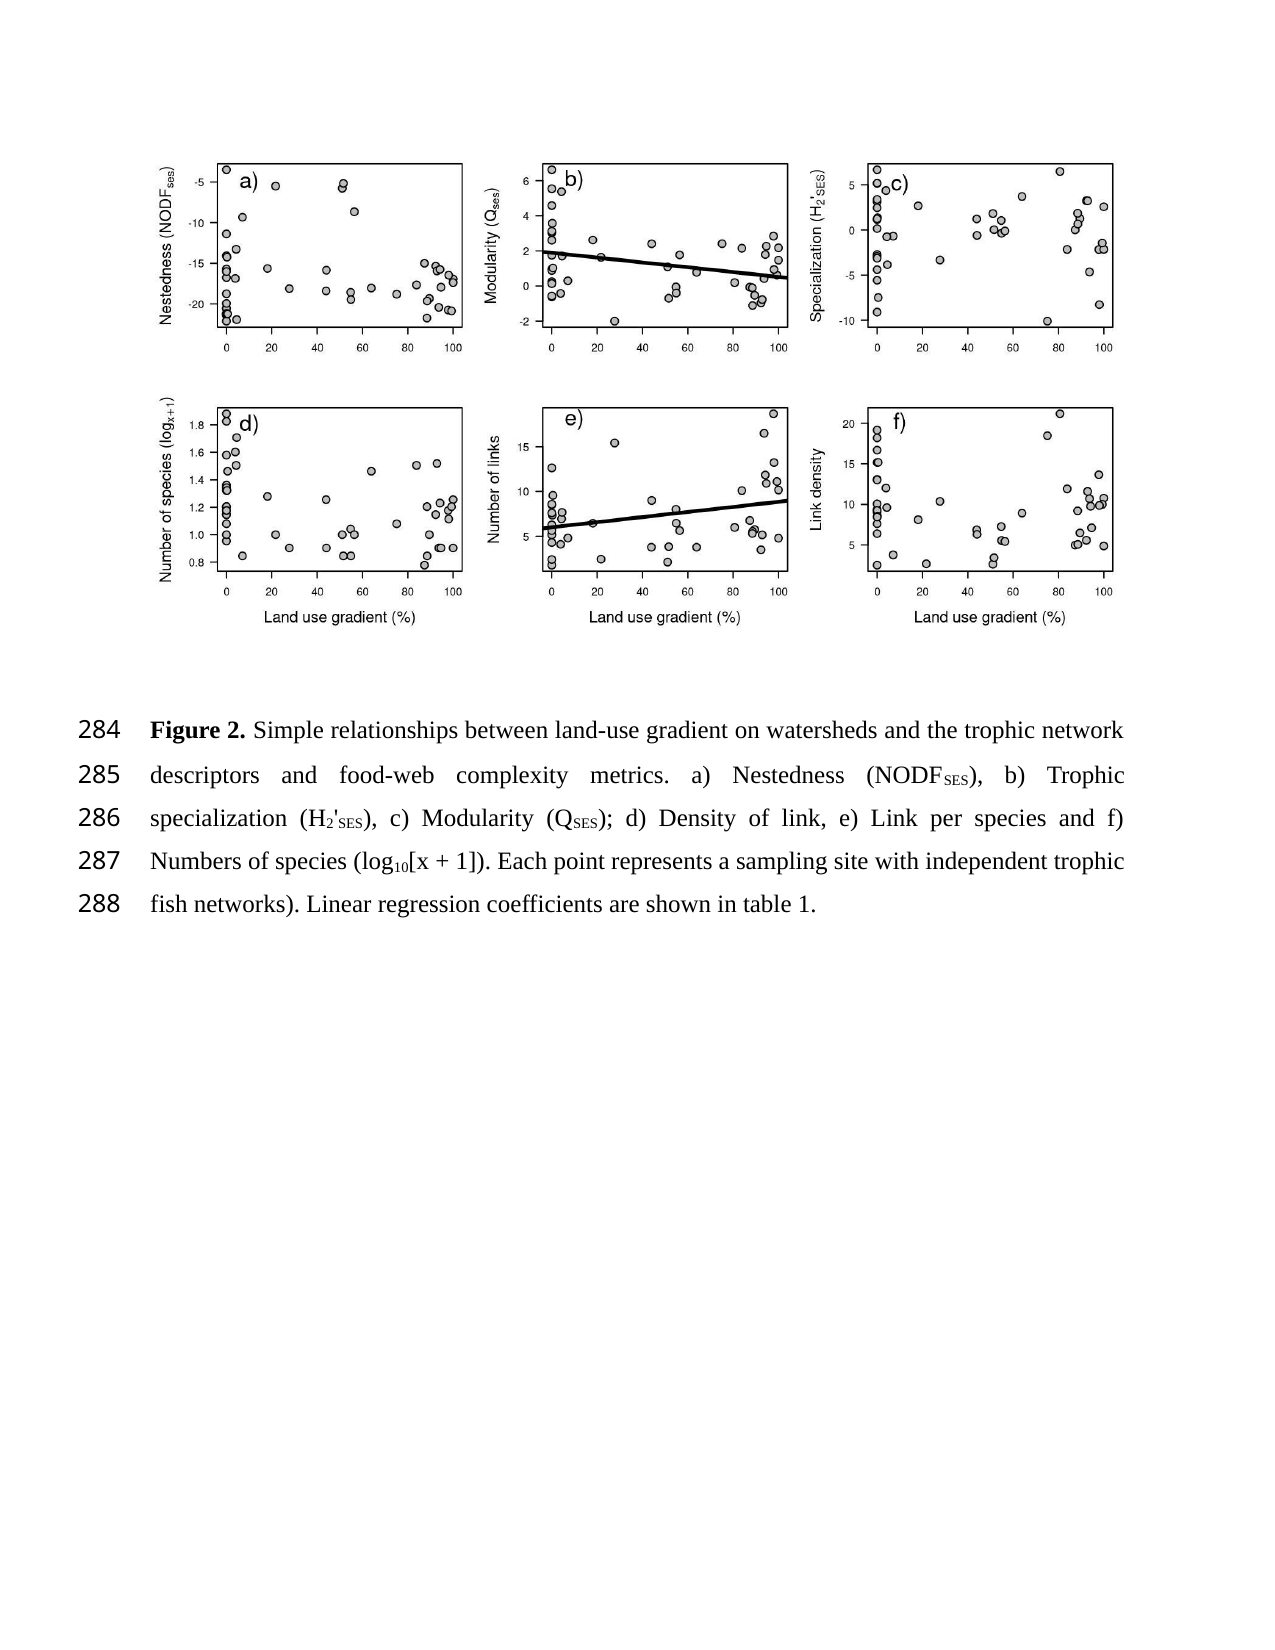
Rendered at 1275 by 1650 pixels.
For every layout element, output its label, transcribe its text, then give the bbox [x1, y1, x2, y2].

text Figure 2. Simple relationships between land-use gradient on watersheds and the trophic network descriptors and food-web complexity metrics. a) Nestedness (NODFSES), b) Trophic specialization (H2'SES), c) Modularity (QSES); d) Density of link, e) Link per species and f) Numbers of species (log10[x + 1]). Each point represents a sampling site with independent trophic fish networks). Linear regression coefficients are shown in table 1. [150, 712, 1125, 918]
picture [150, 150, 1125, 638]
